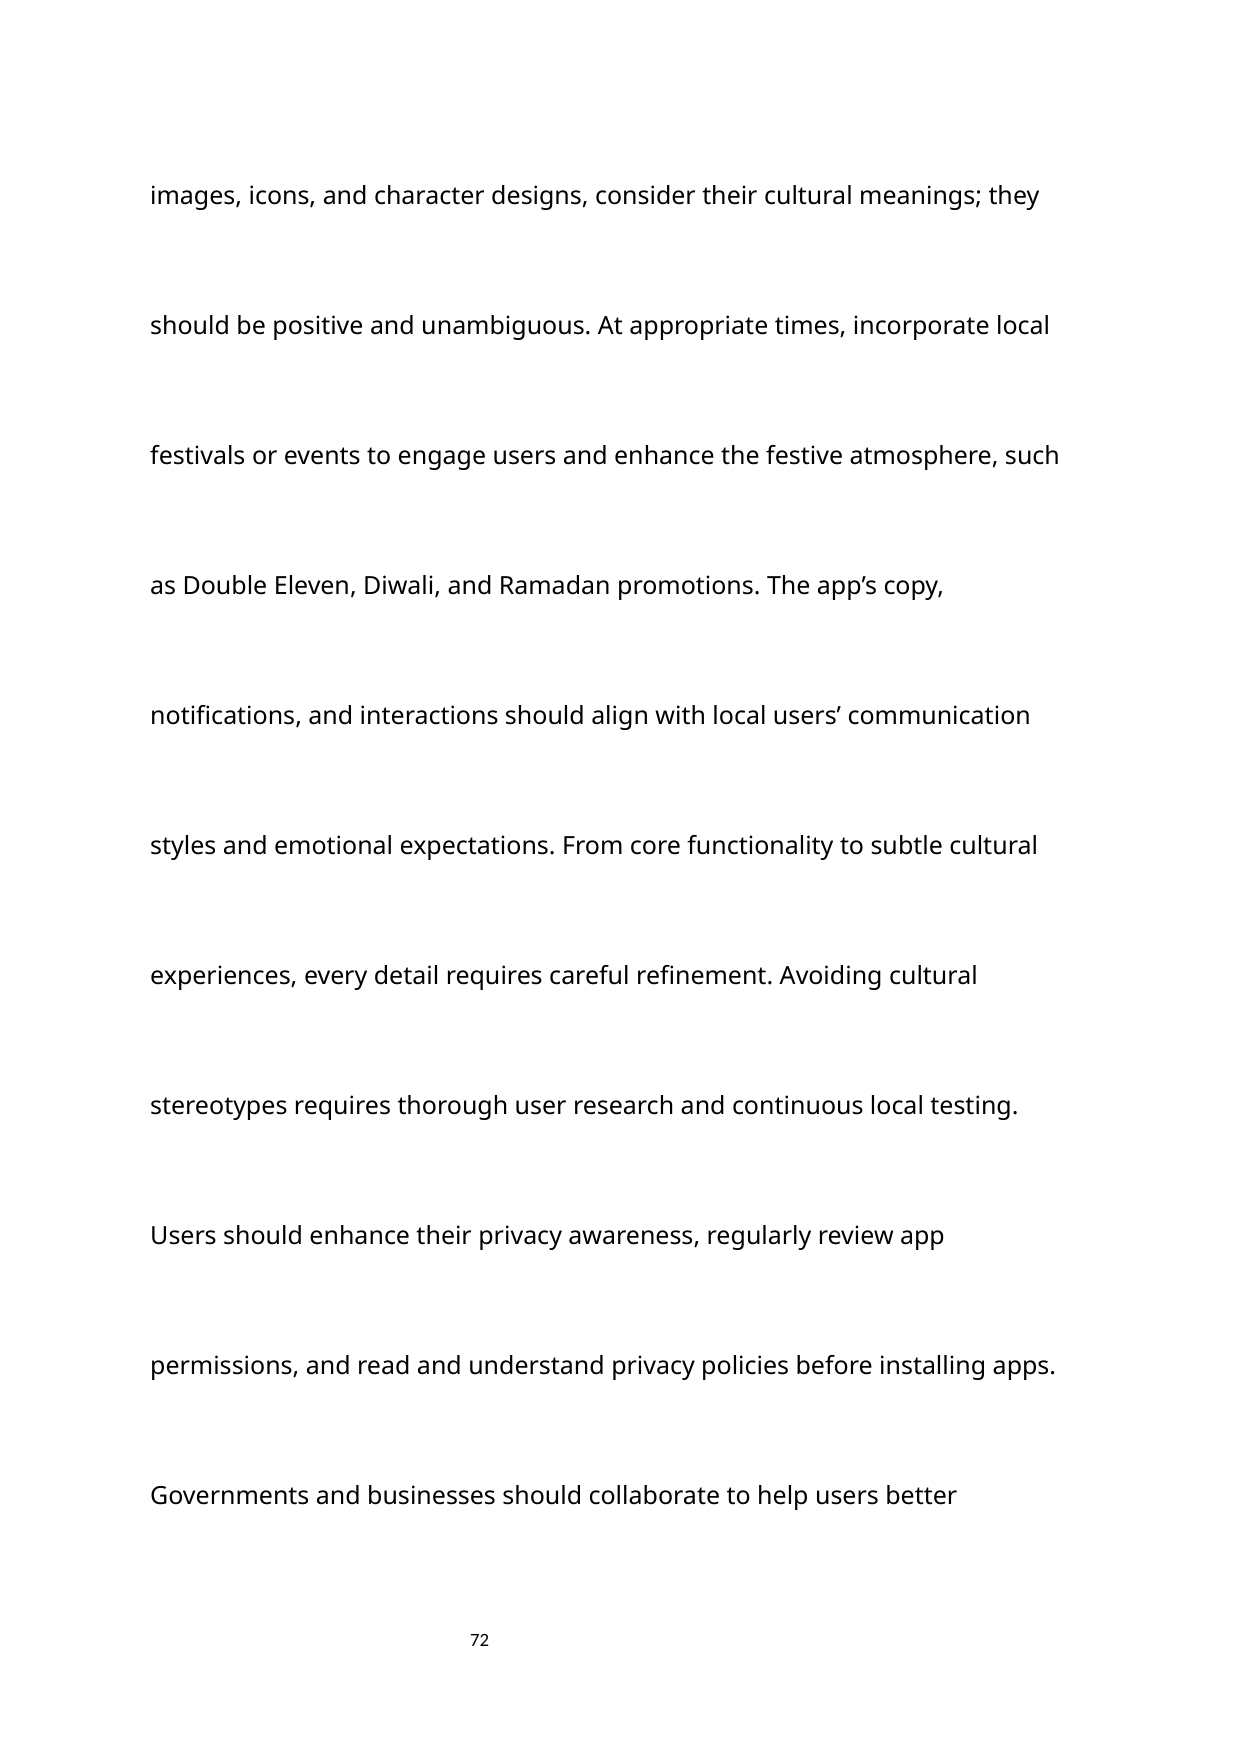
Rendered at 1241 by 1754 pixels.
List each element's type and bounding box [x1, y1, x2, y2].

list [150, 162, 1090, 1527]
